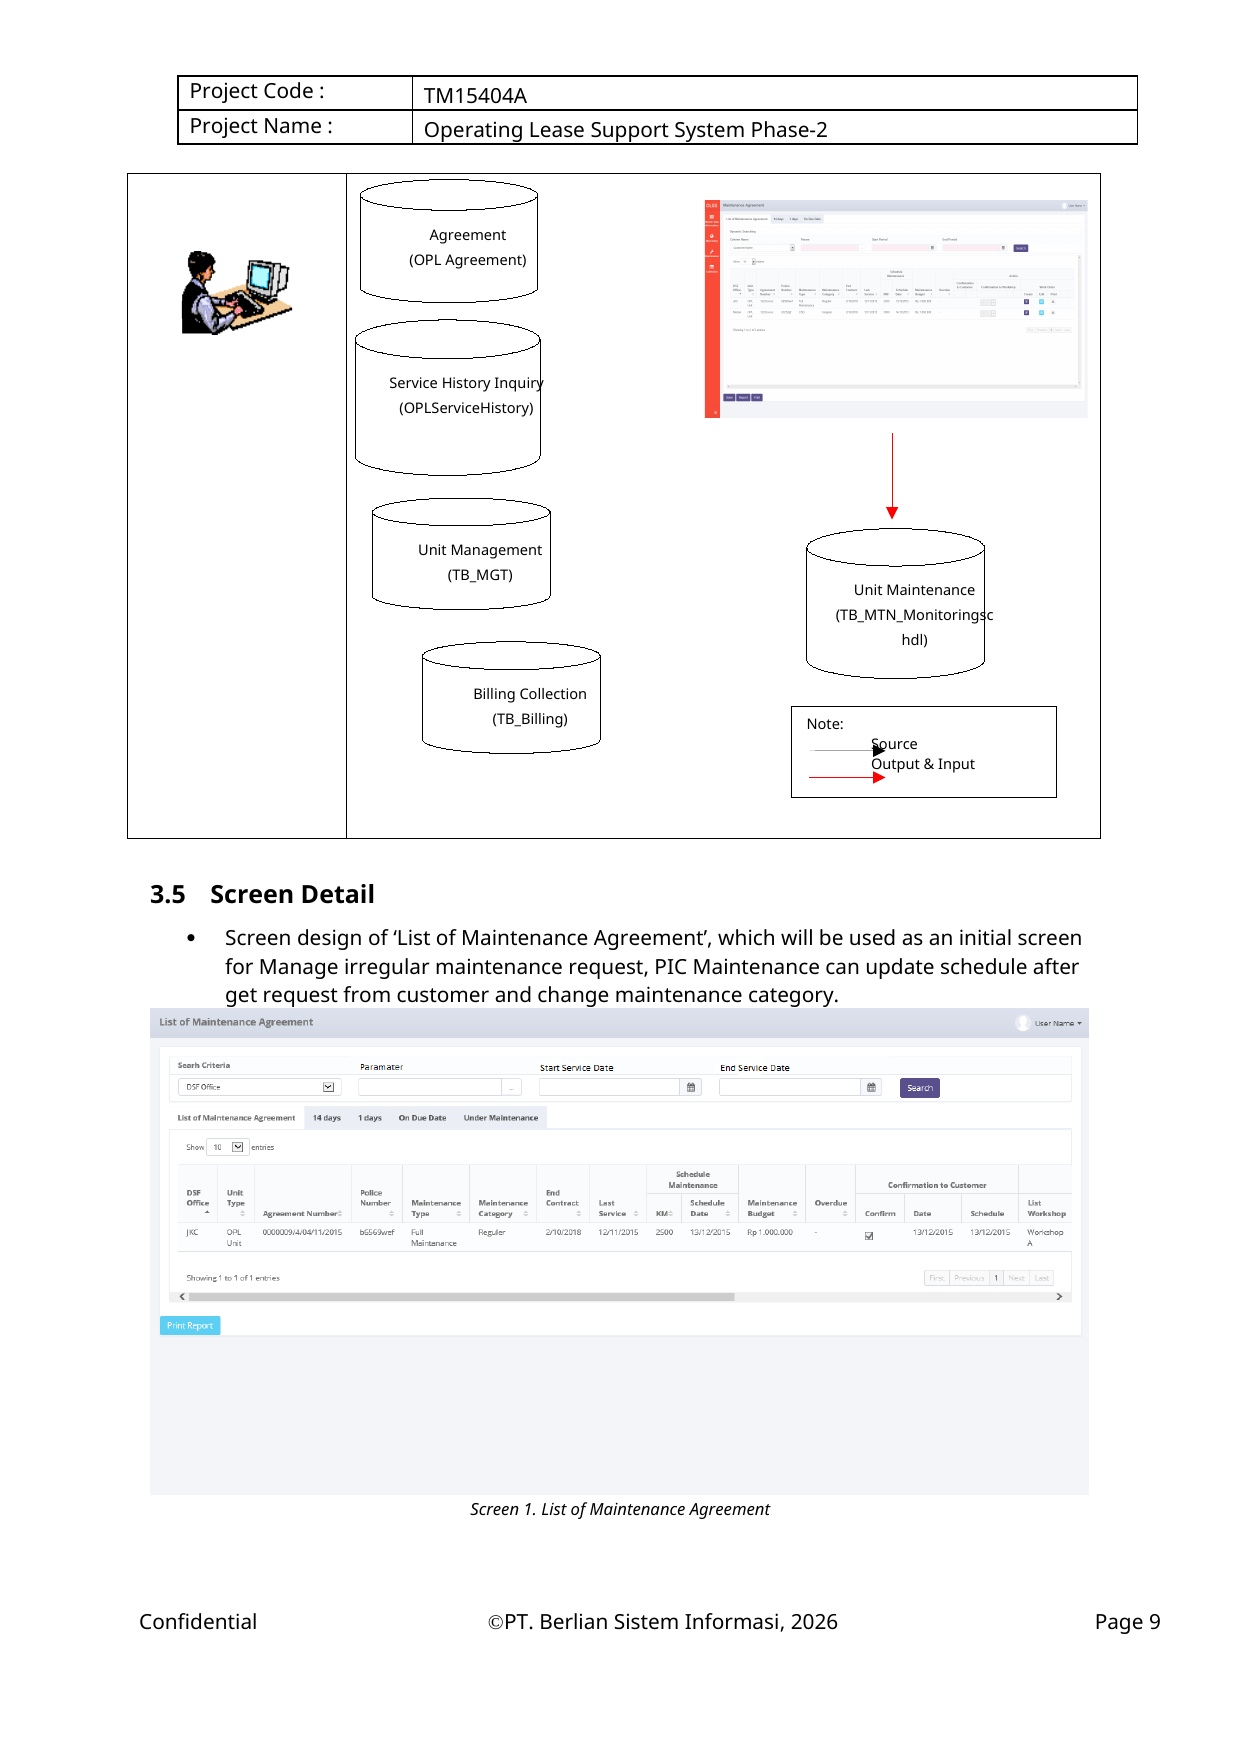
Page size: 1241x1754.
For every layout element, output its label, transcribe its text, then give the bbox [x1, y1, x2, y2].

picture [150, 1008, 1089, 1495]
picture [704, 200, 1088, 418]
list Screen design of ‘List of Maintenance Agreement’, which will be used as an initial screen for Manage irregular maintenance request, PIC Maintenance can update schedule after get request from customer and change maintenance category. [187, 923, 1090, 1009]
table_cell [347, 174, 1100, 838]
subtitle Screen Detail [150, 877, 1090, 911]
picture [181, 251, 293, 335]
table_cell [128, 174, 346, 838]
text Screen 1. List of Maintenance Agreement [150, 1495, 1090, 1520]
